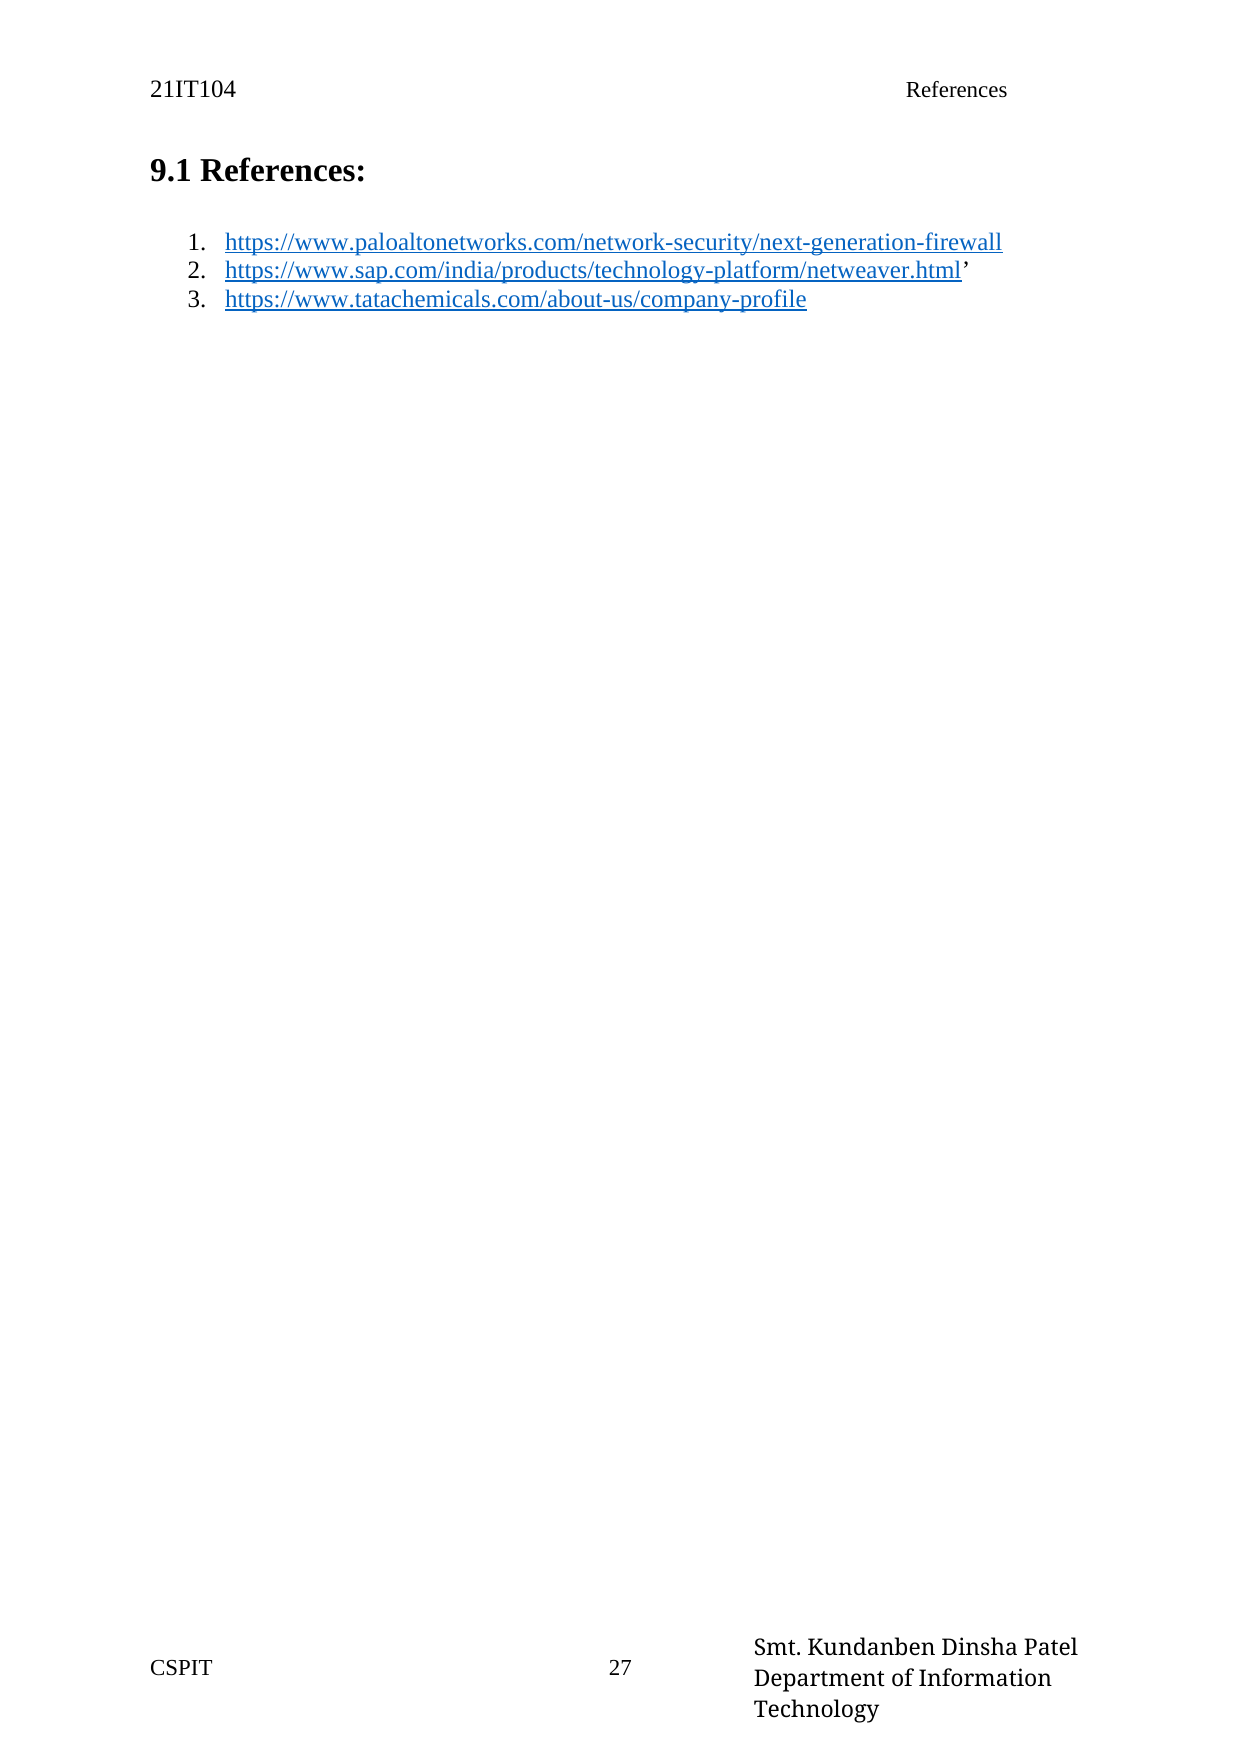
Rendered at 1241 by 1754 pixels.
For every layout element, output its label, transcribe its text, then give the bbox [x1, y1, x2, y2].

list https://www.paloaltonetworks.com/network-security/next-generation-firewall [187, 227, 1090, 255]
list https://www.sap.com/india/products/technology-platform/netweaver.html’ [187, 255, 1090, 284]
list https://www.tatachemicals.com/about-us/company-profile [187, 284, 1090, 313]
text 9.1 References: [150, 150, 1090, 188]
